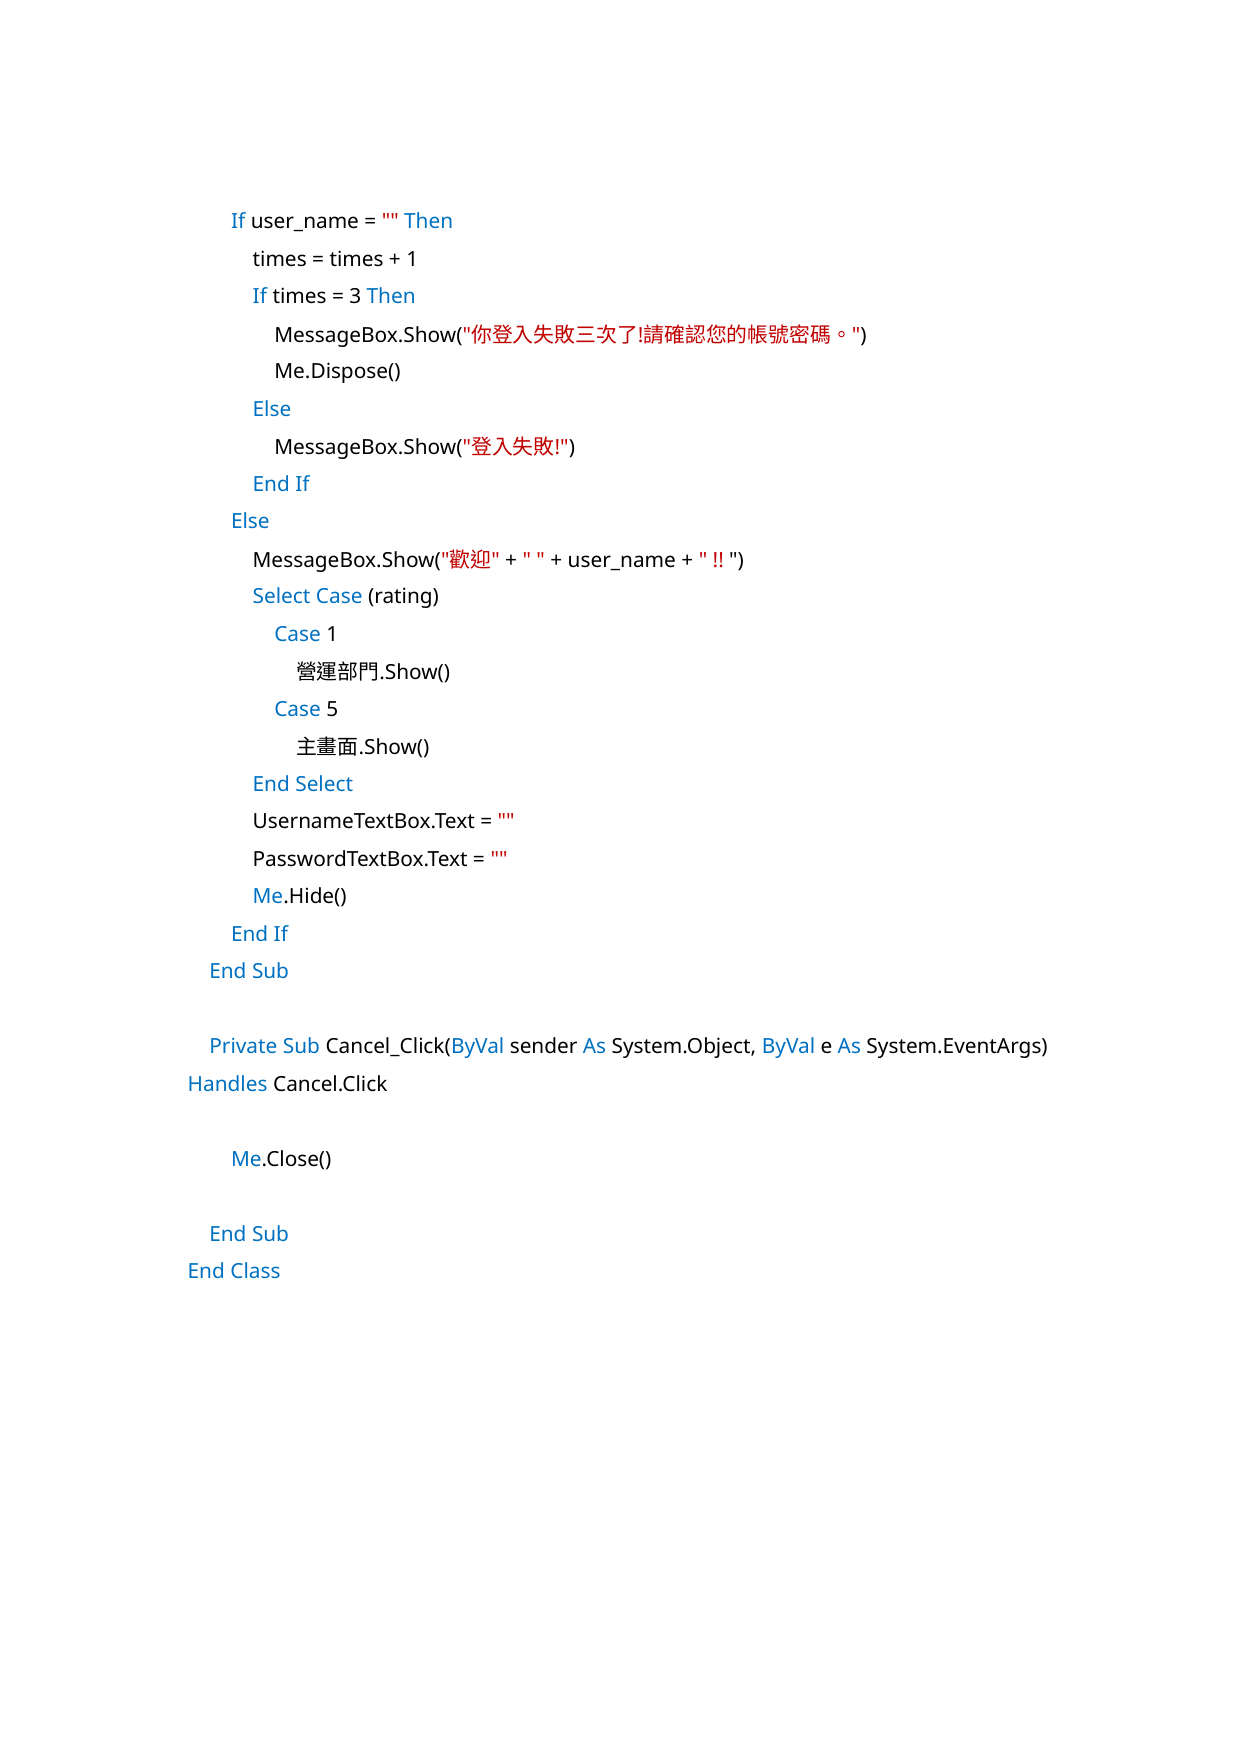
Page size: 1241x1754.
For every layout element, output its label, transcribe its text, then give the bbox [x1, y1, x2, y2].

text Private Sub Cancel_Click(ByVal sender As System.Object, ByVal e As System.EventArgs) Handles Cancel.Click [187, 1027, 1053, 1102]
text UsernameTextBox.Text = "" [187, 802, 1053, 839]
text Me.Hide() [187, 877, 1053, 914]
text MessageBox.Show("你登入失敗三次了!請確認您的帳號密碼。") [187, 314, 1053, 352]
text 營運部門.Show() [187, 652, 1053, 689]
text Else [187, 389, 1053, 427]
text End If [187, 914, 1053, 952]
text End If [187, 464, 1053, 502]
text Case 1 [187, 614, 1053, 652]
text times = times + 1 [187, 239, 1053, 277]
text End Sub [187, 952, 1053, 989]
text End Sub [187, 1214, 1053, 1252]
text If user_name = "" Then [187, 202, 1053, 239]
text Me.Close() [187, 1139, 1053, 1177]
text End Select [187, 764, 1053, 802]
text If times = 3 Then [187, 277, 1053, 314]
text Else [187, 502, 1053, 539]
text MessageBox.Show("歡迎" + " " + user_name + " !! ") [187, 539, 1053, 577]
text Select Case (rating) [187, 577, 1053, 614]
text MessageBox.Show("登入失敗!") [187, 427, 1053, 464]
text Me.Dispose() [187, 352, 1053, 389]
text End Class [187, 1252, 1053, 1289]
text Case 5 [187, 689, 1053, 727]
text 主畫面.Show() [187, 727, 1053, 764]
text PasswordTextBox.Text = "" [187, 839, 1053, 877]
